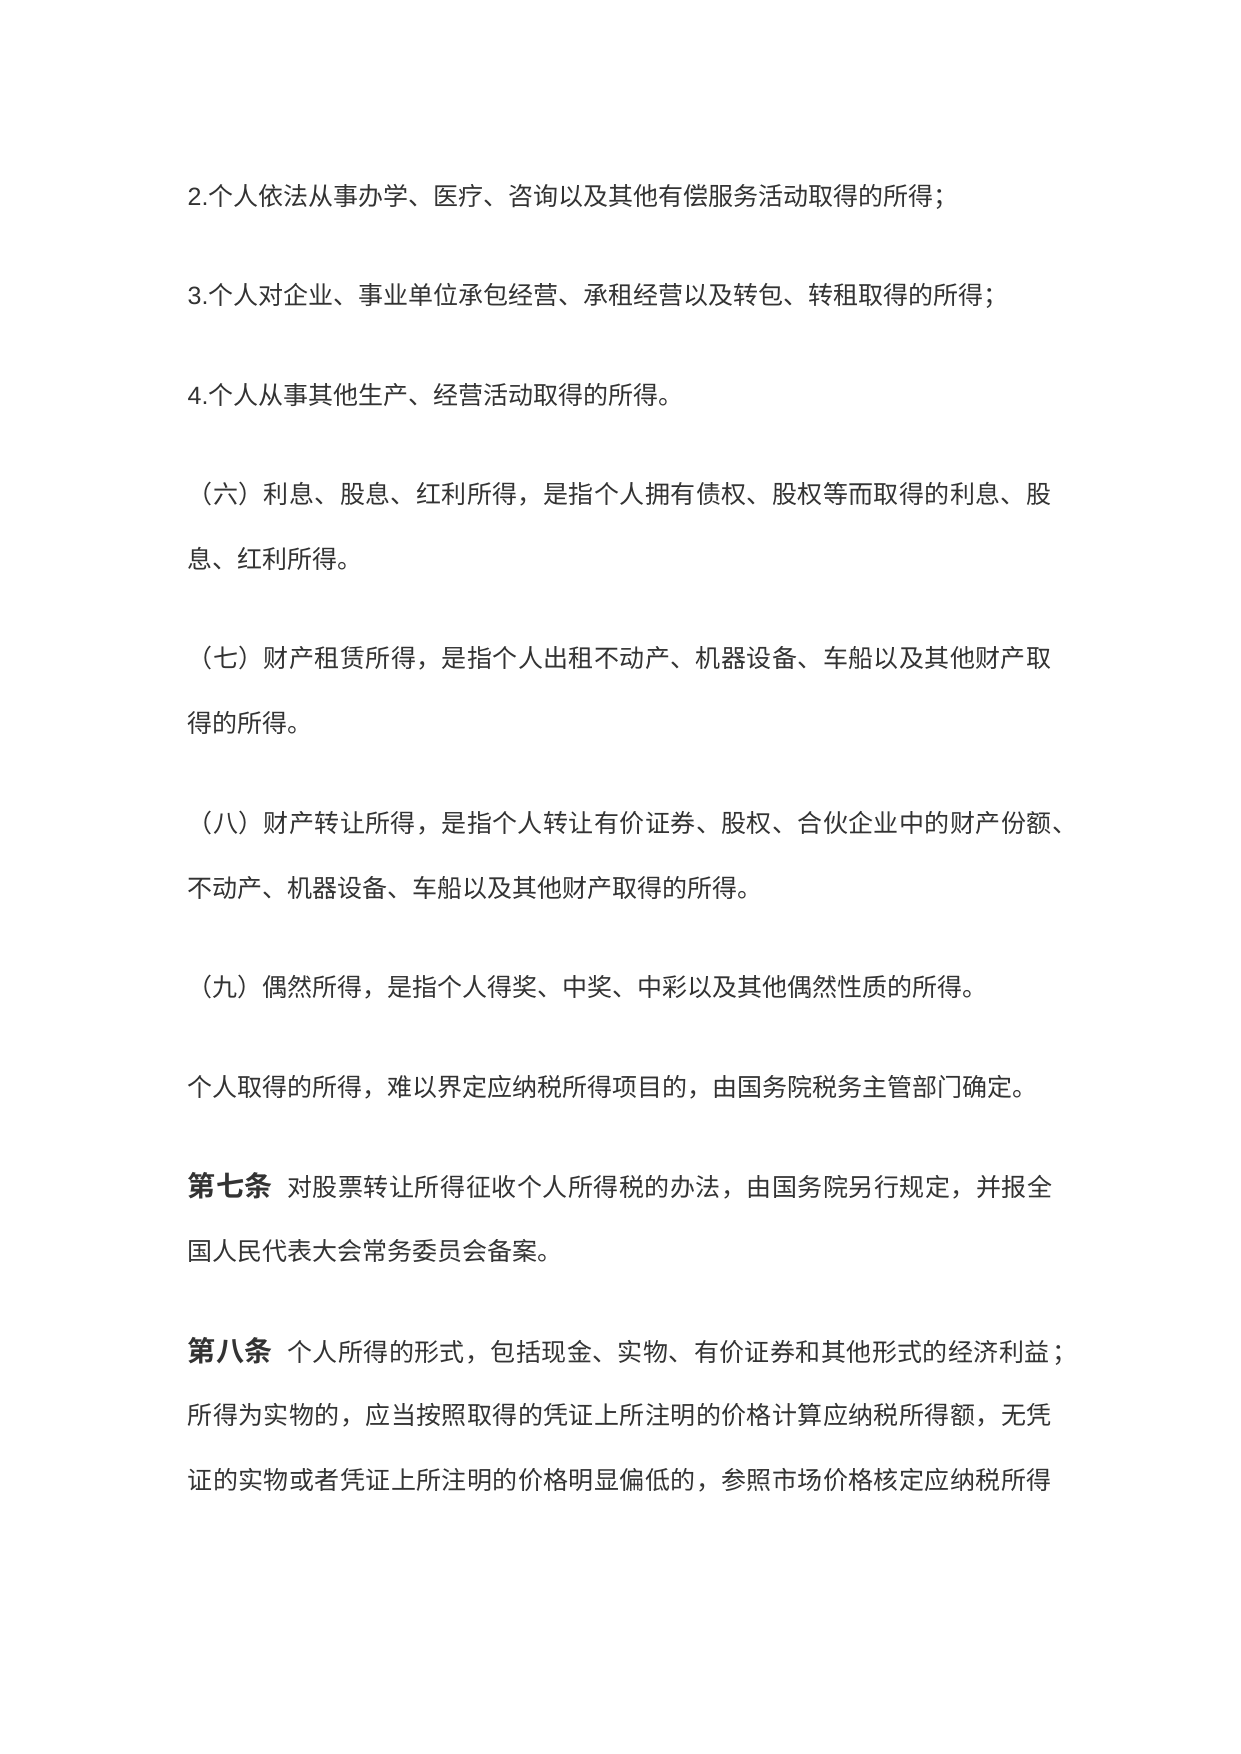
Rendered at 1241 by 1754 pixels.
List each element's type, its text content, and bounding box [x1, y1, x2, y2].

text 3.个人对企业、事业单位承包经营、承租经营以及转包、转租取得的所得； [187, 261, 1053, 326]
text 个人取得的所得，难以界定应纳税所得项目的，由国务院税务主管部门确定。 [187, 1053, 1053, 1118]
text （九）偶然所得，是指个人得奖、中奖、中彩以及其他偶然性质的所得。 [187, 953, 1053, 1018]
text （八）财产转让所得，是指个人转让有价证券、股权、合伙企业中的财产份额、不动产、机器设备、车船以及其他财产取得的所得。 [187, 789, 1053, 919]
text 第七条 对股票转让所得征收个人所得税的办法，由国务院另行规定，并报全国人民代表大会常务委员会备案。 [187, 1152, 1053, 1282]
text （七）财产租赁所得，是指个人出租不动产、机器设备、车船以及其他财产取得的所得。 [187, 624, 1053, 754]
text （六）利息、股息、红利所得，是指个人拥有债权、股权等而取得的利息、股息、红利所得。 [187, 460, 1053, 590]
text 4.个人从事其他生产、经营活动取得的所得。 [187, 361, 1053, 426]
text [187, 1316, 1053, 1511]
text 2.个人依法从事办学、医疗、咨询以及其他有偿服务活动取得的所得； [187, 162, 1053, 227]
